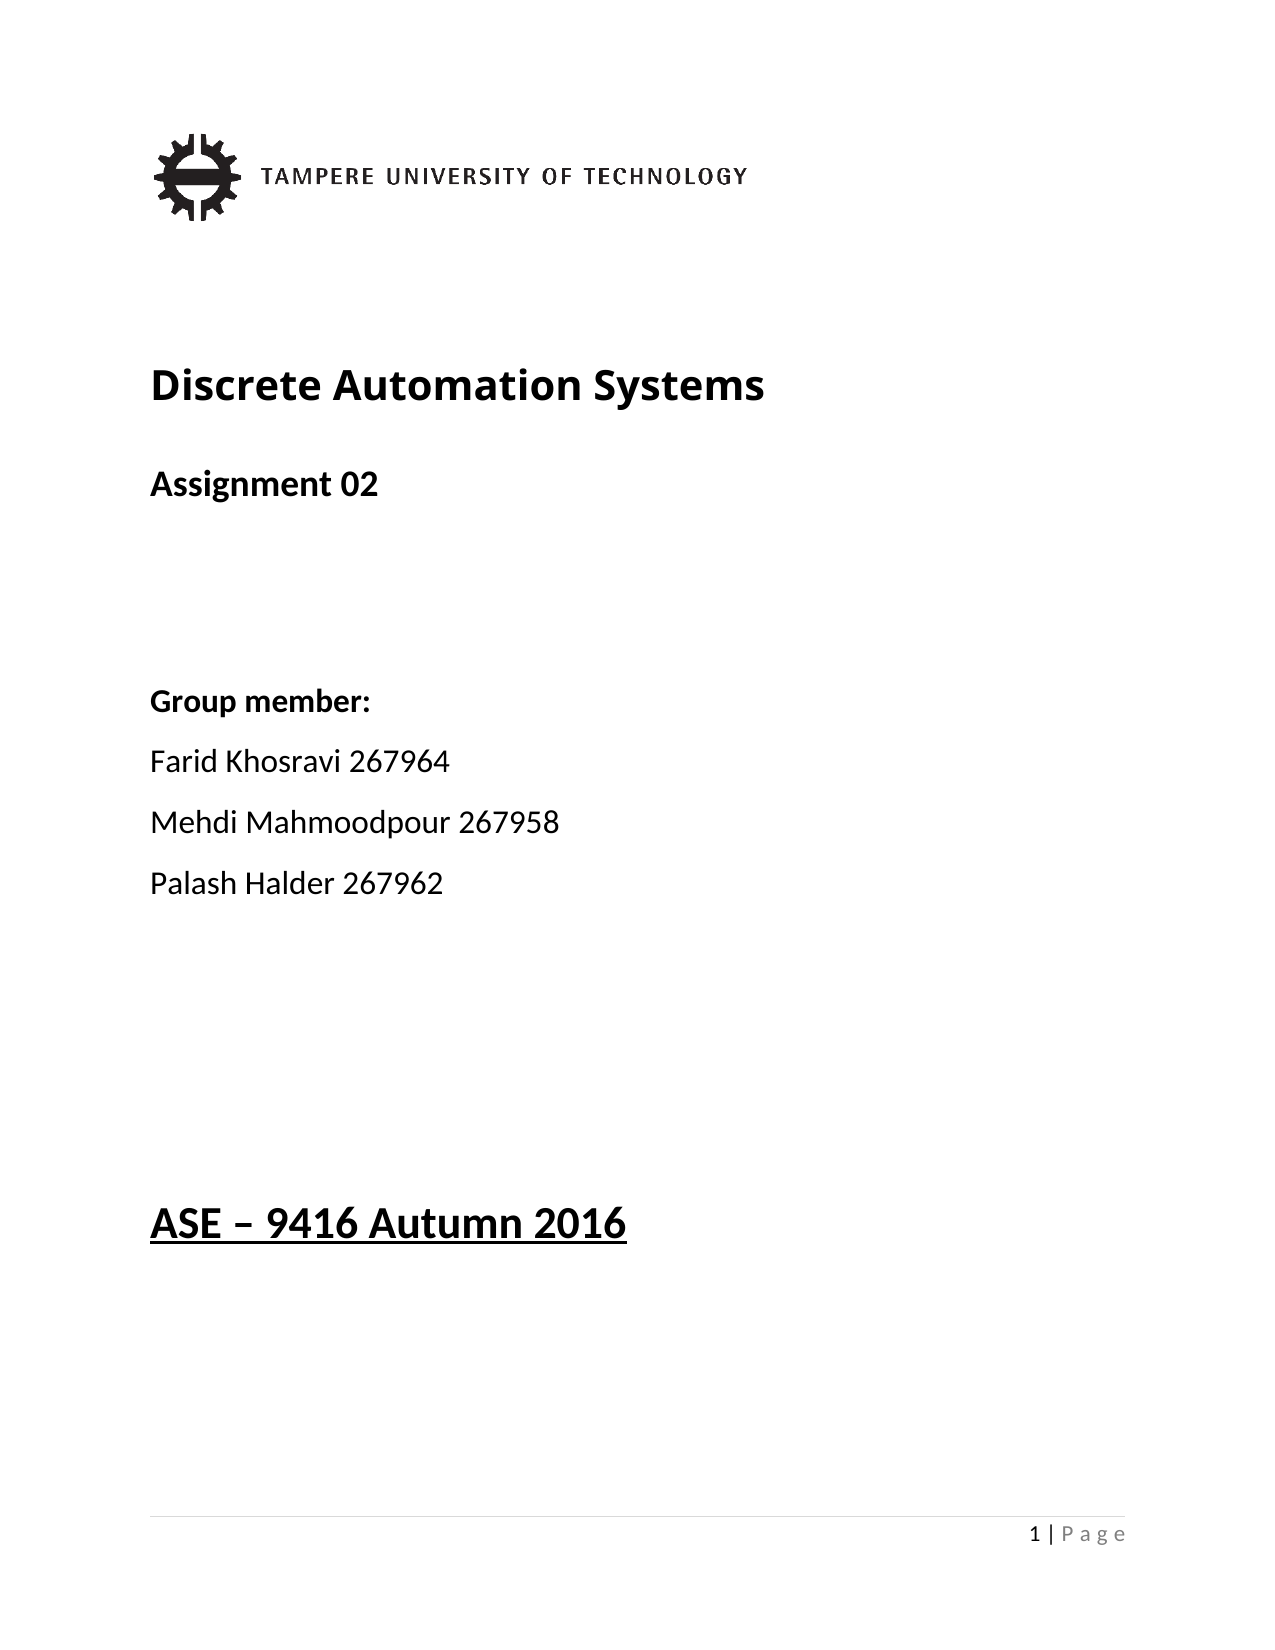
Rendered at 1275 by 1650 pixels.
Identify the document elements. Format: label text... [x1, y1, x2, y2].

text Palash Halder 267962 [150, 862, 1125, 902]
text ASE – 9416 Autumn 2016 [150, 1193, 1125, 1249]
text Assignment 02 [150, 460, 1125, 506]
subtitle Discrete Automation Systems [150, 350, 1125, 413]
text Group member: [150, 680, 1125, 721]
text Farid Khosravi 267964 [150, 740, 1125, 781]
text Mehdi Mahmoodpour 267958 [150, 801, 1125, 842]
picture [138, 127, 751, 228]
